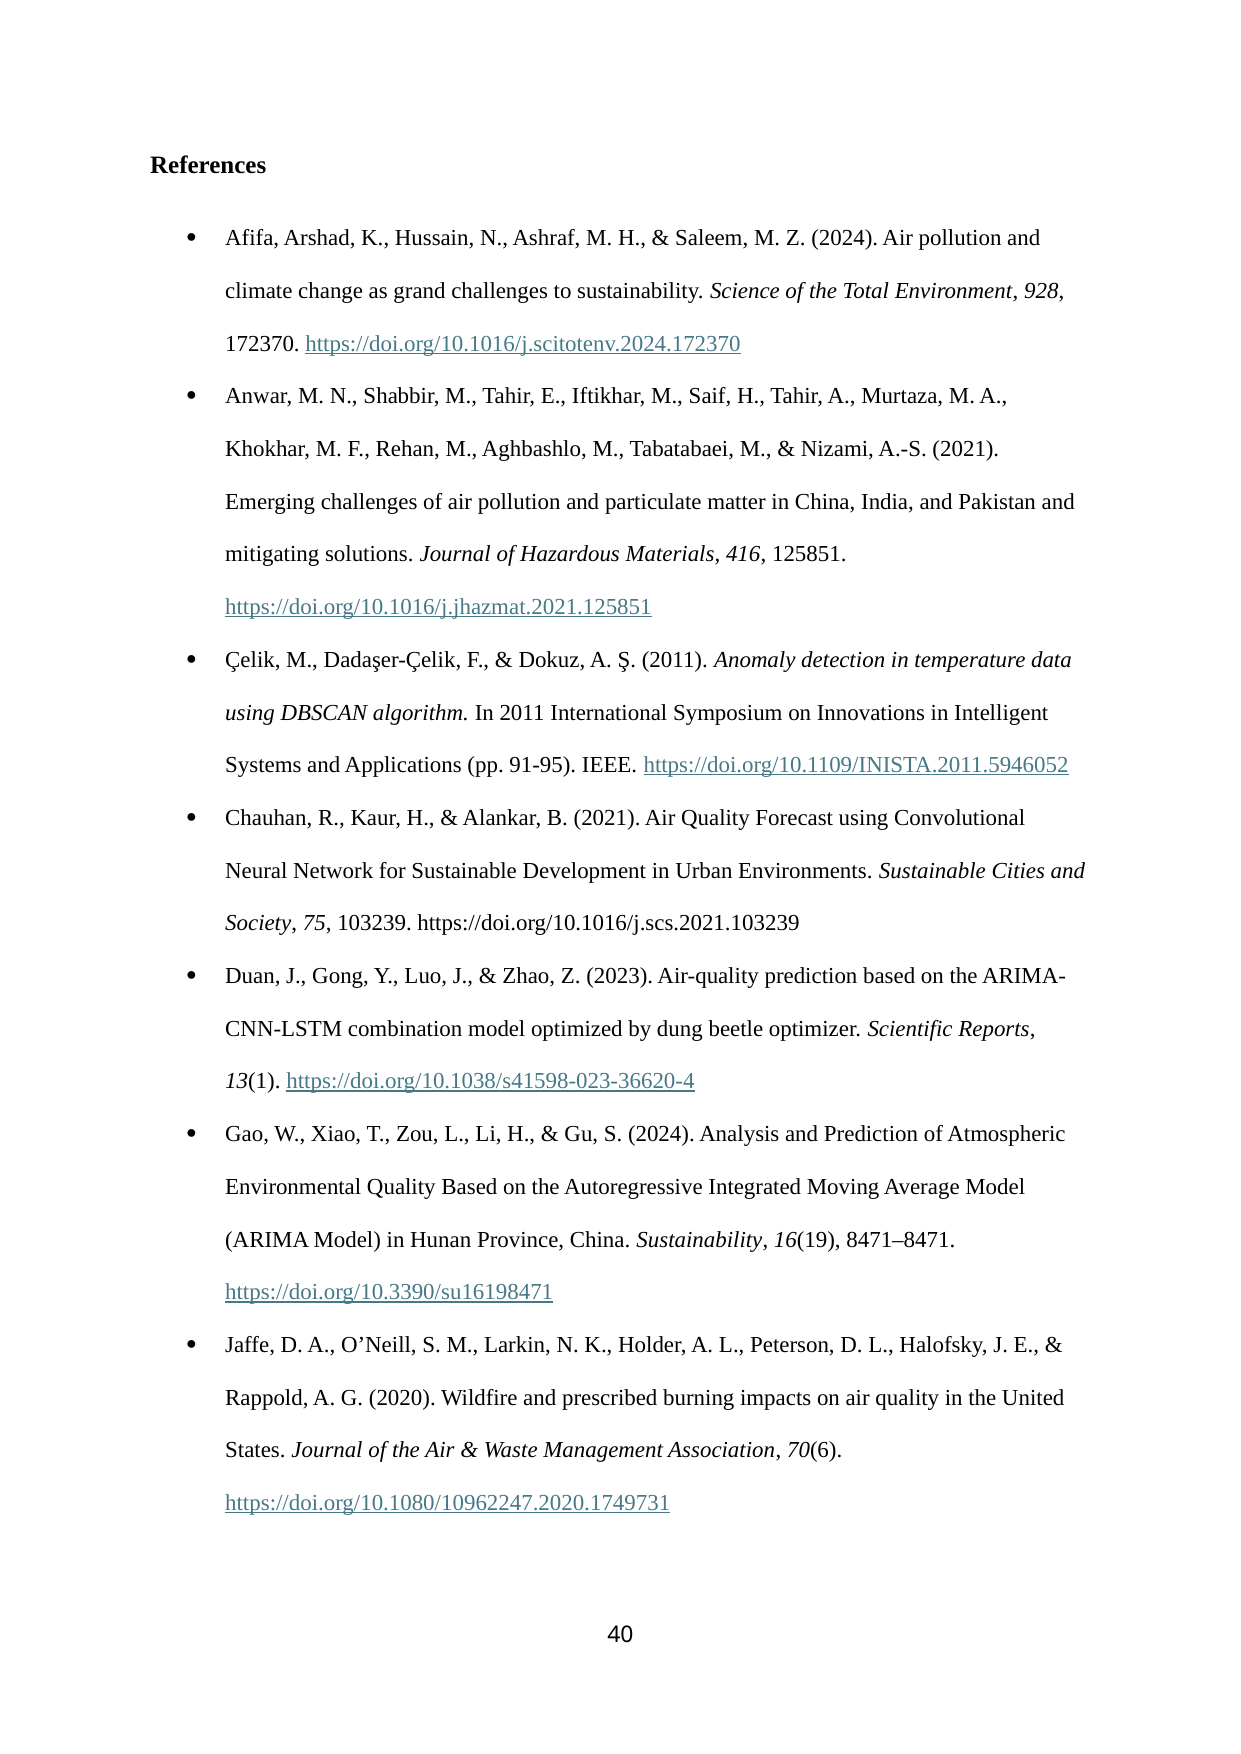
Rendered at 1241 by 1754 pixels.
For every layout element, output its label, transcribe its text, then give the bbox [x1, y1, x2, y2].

list Jaffe, D. A., O’Neill, S. M., Larkin, N. K., Holder, A. L., Peterson, D. L., Halofsky, J. E., & Rappold, A. G. (2020). Wildfire and prescribed burning impacts on air quality in the United States. Journal of the Air & Waste Management Association, 70(6). https://doi.org/10.1080/10962247.2020.1749731 [187, 1331, 1090, 1516]
list Duan, J., Gong, Y., Luo, J., & Zhao, Z. (2023). Air-quality prediction based on the ARIMA-CNN-LSTM combination model optimized by dung beetle optimizer. Scientific Reports, 13(1). https://doi.org/10.1038/s41598-023-36620-4 [187, 962, 1090, 1094]
list Afifa, Arshad, K., Hussain, N., Ashraf, M. H., & Saleem, M. Z. (2024). Air pollution and climate change as grand challenges to sustainability. Science of the Total Environment, 928, 172370. https://doi.org/10.1016/j.scitotenv.2024.172370 [187, 224, 1090, 356]
list Chauhan, R., Kaur, H., & Alankar, B. (2021). Air Quality Forecast using Convolutional Neural Network for Sustainable Development in Urban Environments. Sustainable Cities and Society, 75, 103239. https://doi.org/10.1016/j.scs.2021.103239 [187, 804, 1090, 936]
text References [150, 150, 1090, 179]
list Gao, W., Xiao, T., Zou, L., Li, H., & Gu, S. (2024). Analysis and Prediction of Atmospheric Environmental Quality Based on the Autoregressive Integrated Moving Average Model (ARIMA Model) in Hunan Province, China. Sustainability, 16(19), 8471–8471. https://doi.org/10.3390/su16198471 [187, 1120, 1090, 1305]
list Çelik, M., Dadaşer-Çelik, F., & Dokuz, A. Ş. (2011). Anomaly detection in temperature data using DBSCAN algorithm. In 2011 International Symposium on Innovations in Intelligent Systems and Applications (pp. 91-95). IEEE. https://doi.org/10.1109/INISTA.2011.5946052 [187, 646, 1090, 778]
list Anwar, M. N., Shabbir, M., Tahir, E., Iftikhar, M., Saif, H., Tahir, A., Murtaza, M. A., Khokhar, M. F., Rehan, M., Aghbashlo, M., Tabatabaei, M., & Nizami, A.-S. (2021). Emerging challenges of air pollution and particulate matter in China, India, and Pakistan and mitigating solutions. Journal of Hazardous Materials, 416, 125851. https://doi.org/10.1016/j.jhazmat.2021.125851 [187, 382, 1090, 619]
